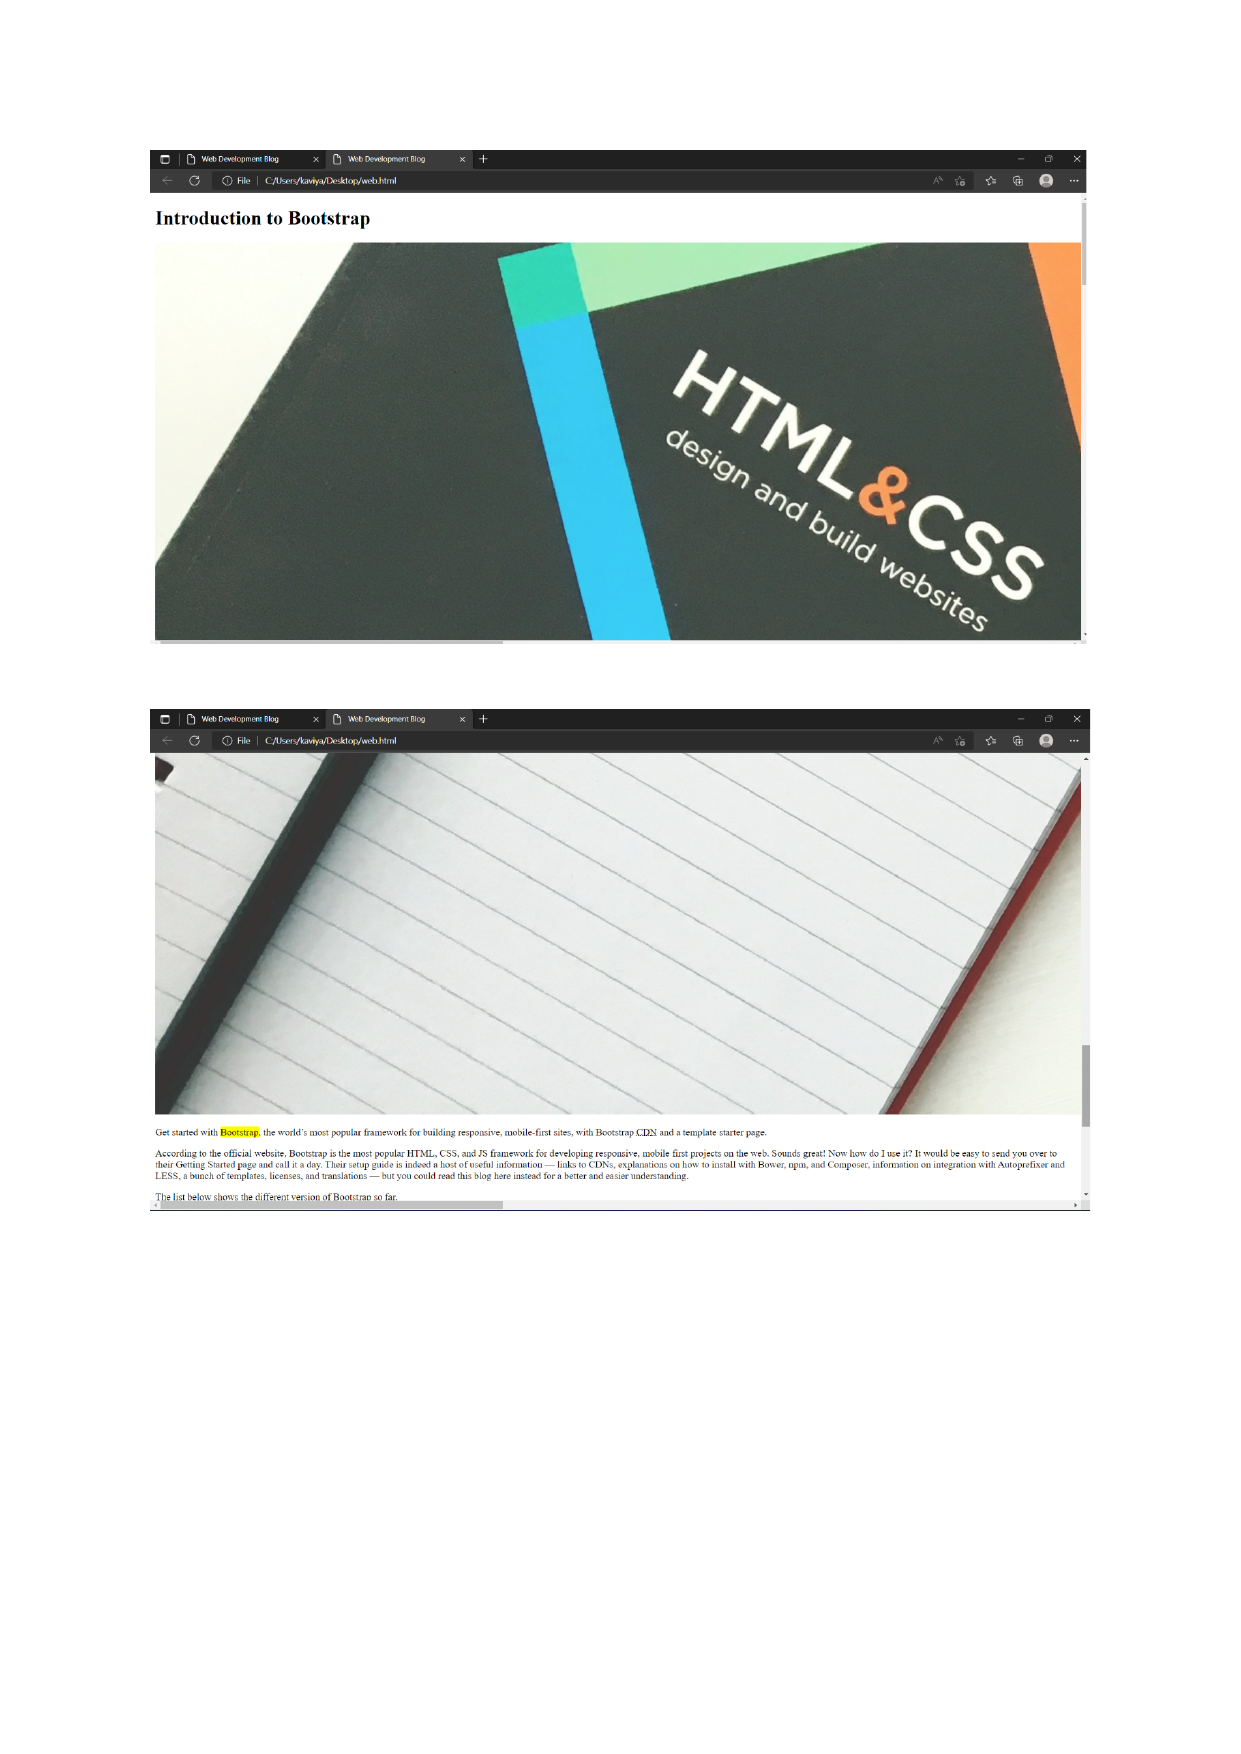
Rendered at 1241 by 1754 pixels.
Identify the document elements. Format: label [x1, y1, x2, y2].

picture [150, 150, 1087, 644]
picture [150, 709, 1091, 1211]
